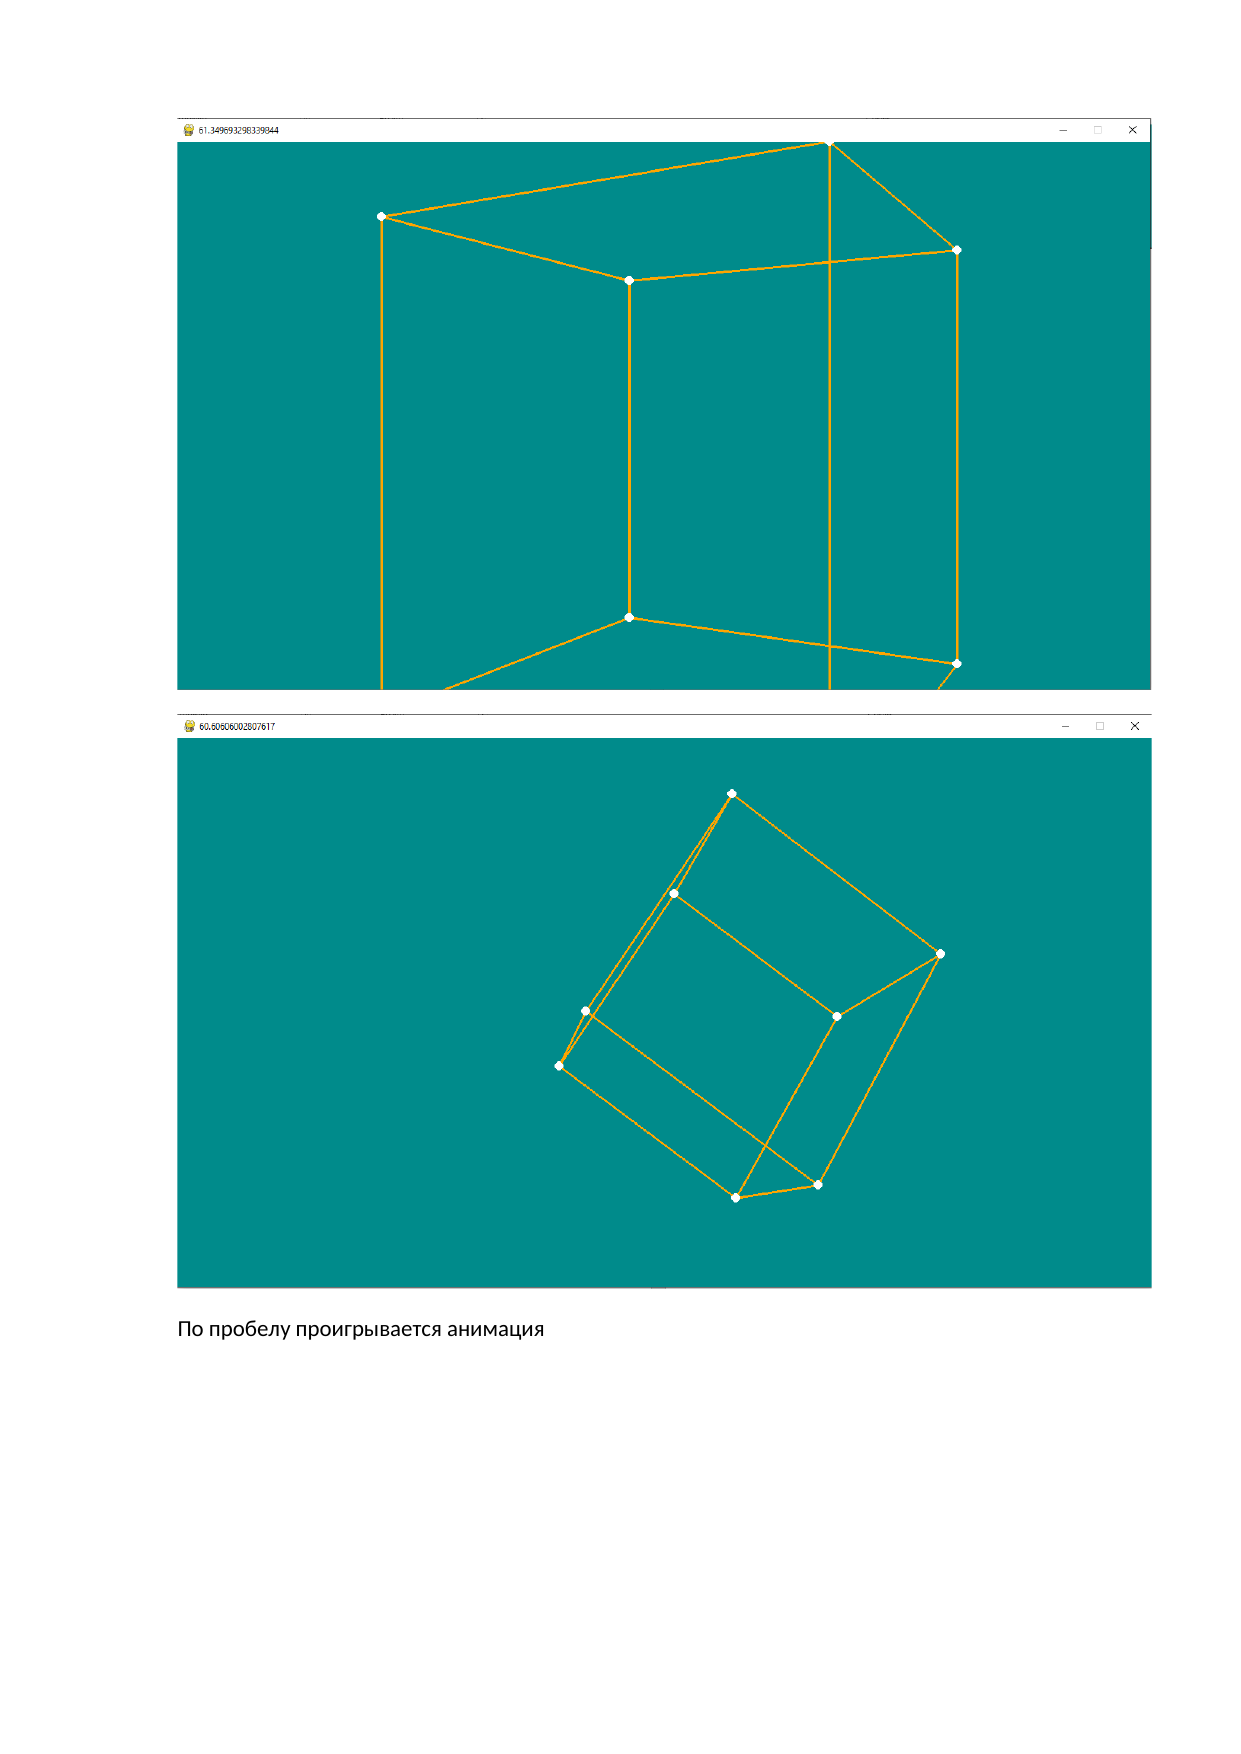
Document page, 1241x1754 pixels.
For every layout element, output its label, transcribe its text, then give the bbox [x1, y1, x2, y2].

picture [177, 714, 1152, 1289]
text По пробелу проигрывается анимация [177, 1314, 1152, 1342]
picture [177, 118, 1152, 690]
